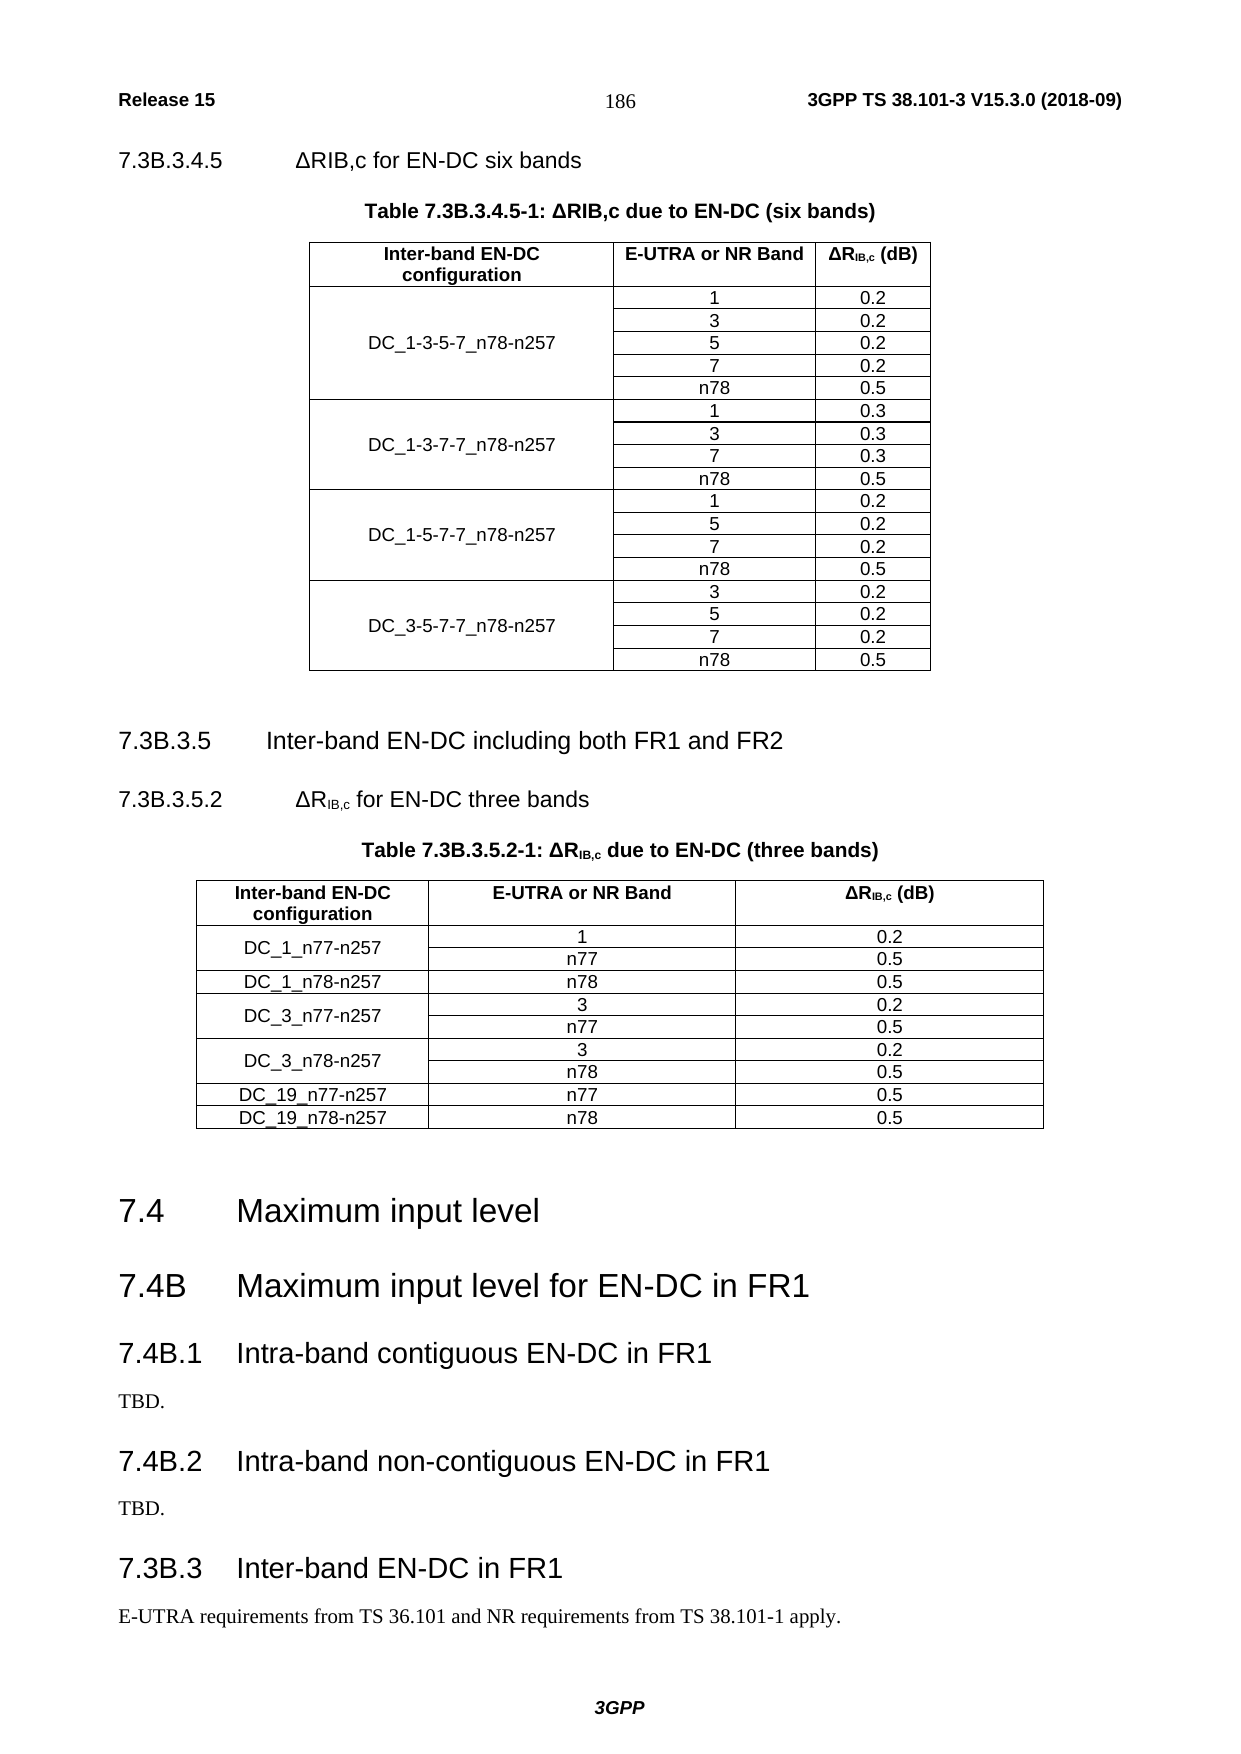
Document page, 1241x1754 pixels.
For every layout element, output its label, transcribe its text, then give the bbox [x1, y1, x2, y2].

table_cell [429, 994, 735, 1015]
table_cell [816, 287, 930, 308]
subtitle 7.4B.2 Intra-band non-contiguous EN-DC in FR1 [118, 1444, 1122, 1477]
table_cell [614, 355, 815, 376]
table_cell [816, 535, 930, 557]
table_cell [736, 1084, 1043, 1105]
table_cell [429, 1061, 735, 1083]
text TBD. [118, 1388, 1122, 1413]
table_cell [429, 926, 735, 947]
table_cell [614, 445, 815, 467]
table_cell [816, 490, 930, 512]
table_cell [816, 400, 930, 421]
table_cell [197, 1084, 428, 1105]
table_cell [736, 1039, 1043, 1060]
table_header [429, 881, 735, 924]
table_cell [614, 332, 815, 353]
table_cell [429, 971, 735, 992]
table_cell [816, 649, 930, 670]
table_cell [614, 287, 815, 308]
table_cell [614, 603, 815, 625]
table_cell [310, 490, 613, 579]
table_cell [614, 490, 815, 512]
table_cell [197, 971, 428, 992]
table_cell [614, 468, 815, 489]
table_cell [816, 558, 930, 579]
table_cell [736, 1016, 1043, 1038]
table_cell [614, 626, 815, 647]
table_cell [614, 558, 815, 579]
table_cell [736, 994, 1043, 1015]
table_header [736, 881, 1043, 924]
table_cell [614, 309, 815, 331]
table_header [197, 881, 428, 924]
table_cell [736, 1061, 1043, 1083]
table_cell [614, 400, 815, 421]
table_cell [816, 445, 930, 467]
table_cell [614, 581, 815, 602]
text TBD. [118, 1496, 1122, 1520]
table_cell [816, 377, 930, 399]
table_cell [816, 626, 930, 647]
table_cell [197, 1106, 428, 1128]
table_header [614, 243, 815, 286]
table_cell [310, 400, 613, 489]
subtitle 7.4B.1 Intra-band contiguous EN-DC in FR1 [118, 1336, 1122, 1370]
subtitle 7.3B.3 Inter-band EN-DC in FR1 [118, 1551, 1122, 1585]
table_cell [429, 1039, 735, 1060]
text E-UTRA requirements from TS 36.101 and NR requirements from TS 38.101-1 apply. [118, 1604, 1122, 1628]
text Table 7.3B.3.5.2-1: ΔRIB,c due to EN-DC (three bands) [118, 838, 1122, 862]
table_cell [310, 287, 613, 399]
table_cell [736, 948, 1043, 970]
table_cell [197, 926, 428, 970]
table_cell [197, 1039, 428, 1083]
text Table 7.3B.3.4.5-1: ΔRIB,c due to EN-DC (six bands) [118, 199, 1122, 223]
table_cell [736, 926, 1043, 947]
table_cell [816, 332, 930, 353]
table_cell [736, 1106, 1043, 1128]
subtitle 7.3B.3.4.5 ΔRIB,c for EN-DC six bands [118, 147, 1122, 174]
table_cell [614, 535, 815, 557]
subtitle 7.3B.3.5.2 ΔRIB,c for EN-DC three bands [118, 786, 1122, 813]
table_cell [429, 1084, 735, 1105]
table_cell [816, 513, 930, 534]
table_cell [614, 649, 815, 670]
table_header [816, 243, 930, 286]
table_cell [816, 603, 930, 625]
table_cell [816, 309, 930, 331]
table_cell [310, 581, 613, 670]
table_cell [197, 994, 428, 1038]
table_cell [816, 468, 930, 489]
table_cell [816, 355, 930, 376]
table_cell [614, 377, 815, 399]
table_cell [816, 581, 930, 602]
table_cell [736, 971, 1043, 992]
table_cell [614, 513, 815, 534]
subtitle 7.4 Maximum input level [118, 1191, 1122, 1229]
subtitle 7.3B.3.5 Inter-band EN-DC including both FR1 and FR2 [118, 726, 1122, 755]
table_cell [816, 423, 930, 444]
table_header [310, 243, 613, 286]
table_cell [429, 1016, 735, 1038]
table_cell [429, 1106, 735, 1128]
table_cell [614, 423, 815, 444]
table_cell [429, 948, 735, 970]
subtitle 7.4B Maximum input level for EN-DC in FR1 [118, 1267, 1122, 1305]
